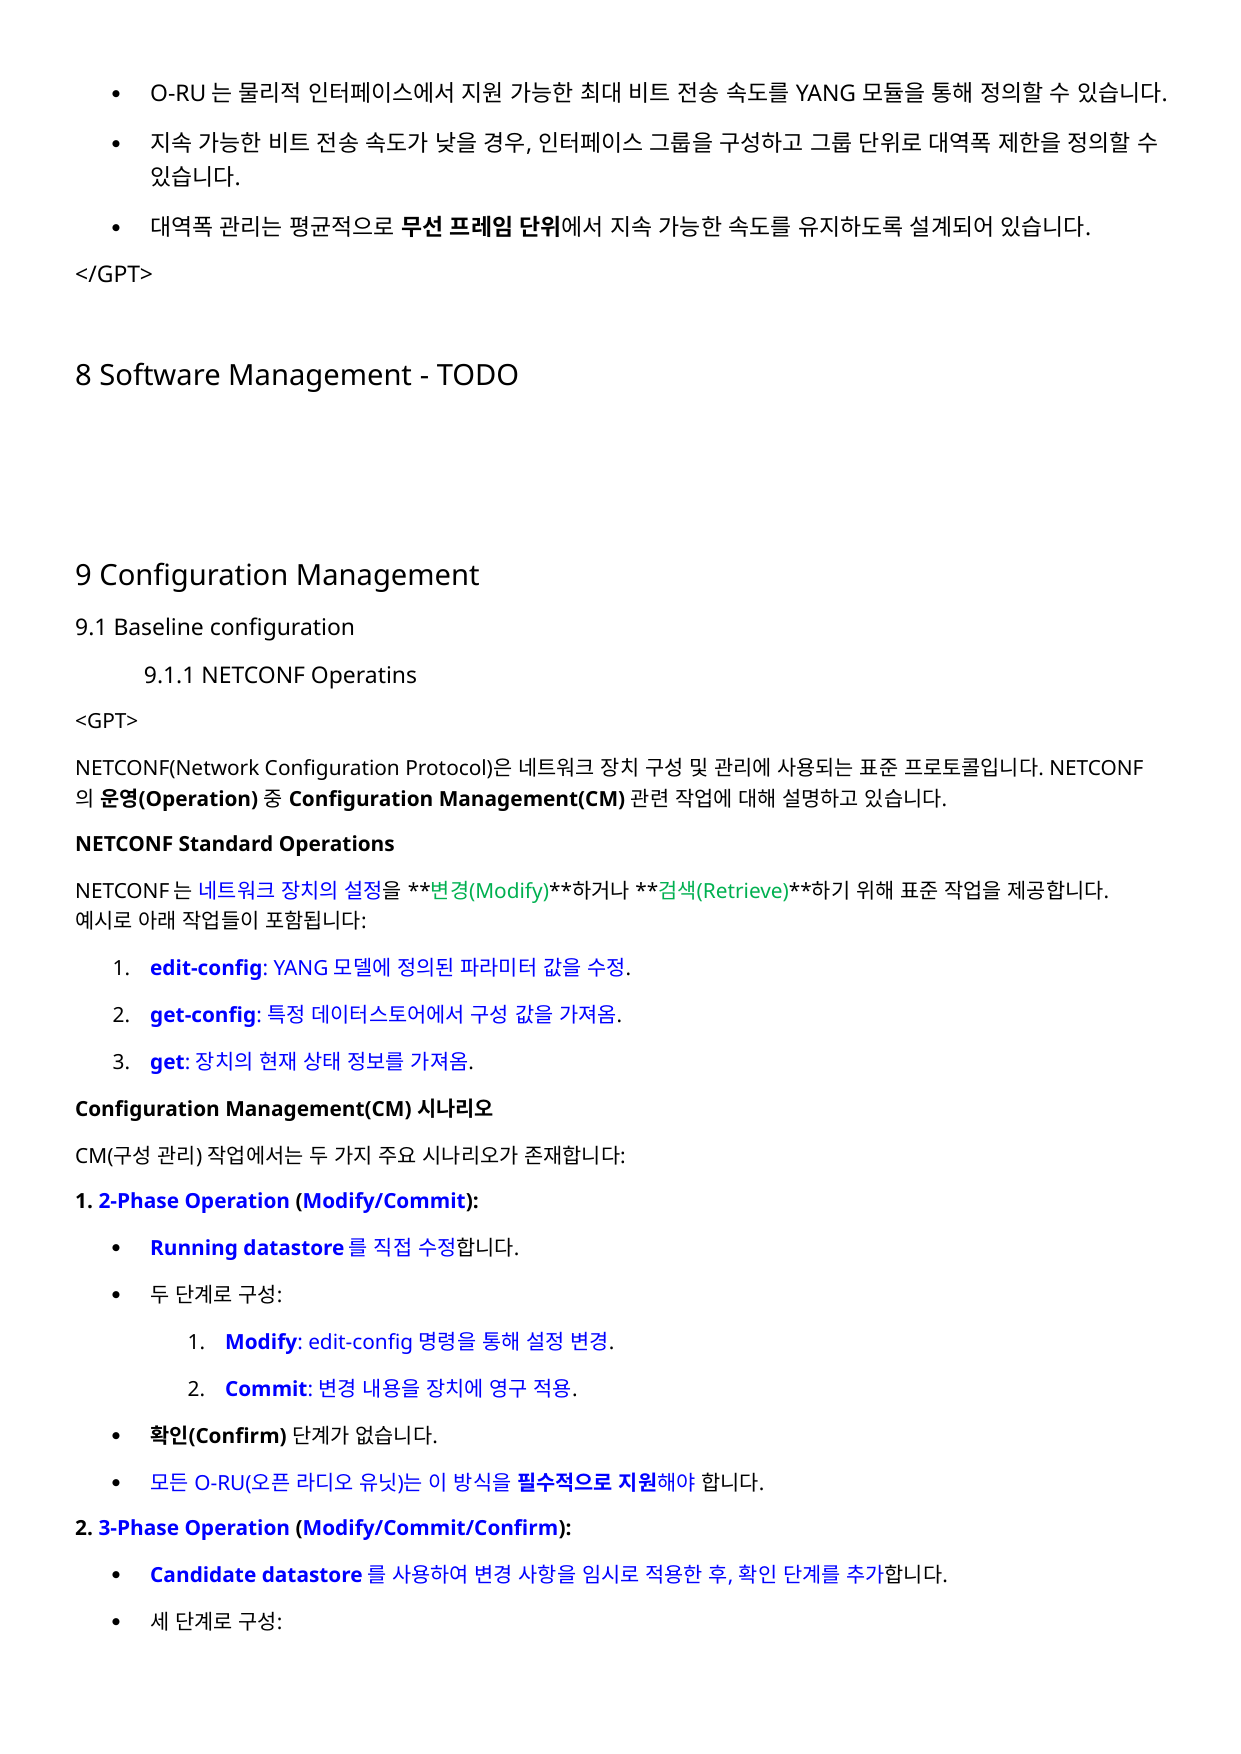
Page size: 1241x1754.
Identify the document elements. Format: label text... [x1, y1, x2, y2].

list O-RU는 물리적 인터페이스에서 지원 가능한 최대 비트 전송 속도를 YANG 모듈을 통해 정의할 수 있습니다. [112, 75, 1165, 108]
list Running datastore를 직접 수정합니다. [112, 1231, 1165, 1262]
list Commit: 변경 내용을 장치에 영구 적용. [187, 1372, 1165, 1402]
text NETCONF(Network Configuration Protocol)은 네트워크 장치 구성 및 관리에 사용되는 표준 프로토콜입니다. NETCONF의 운영(Operation) 중 Configuration Management(CM) 관련 작업에 대해 설명하고 있습니다. [75, 752, 1165, 812]
list get: 장치의 현재 상태 정보를 가져옴. [112, 1045, 1165, 1076]
list 세 단계로 구성: [112, 1605, 1165, 1636]
text NETCONF는 네트워크 장치의 설정을 **변경(Modify)**하거나 **검색(Retrieve)**하기 위해 표준 작업을 제공합니다. 예시로 아래 작업들이 포함됩니다: [75, 874, 1165, 934]
text 2. 3-Phase Operation (Modify/Commit/Confirm): [75, 1513, 1165, 1542]
list 대역폭 관리는 평균적으로 무선 프레임 단위에서 지속 가능한 속도를 유지하도록 설계되어 있습니다. [112, 208, 1165, 242]
list Modify: edit-config 명령을 통해 설정 변경. [187, 1325, 1165, 1356]
text Configuration Management(CM) 시나리오 [75, 1092, 1165, 1122]
subtitle 8 Software Management - TODO [75, 354, 1165, 394]
list 모든 O-RU(오픈 라디오 유닛)는 이 방식을 필수적으로 지원해야 합니다. [112, 1466, 1165, 1496]
list get-config: 특정 데이터스토어에서 구성 값을 가져옴. [112, 998, 1165, 1028]
list edit-config: YANG 모델에 정의된 파라미터 값을 수정. [112, 951, 1165, 982]
list 확인(Confirm) 단계가 없습니다. [112, 1419, 1165, 1449]
subtitle 9 Configuration Management [75, 554, 1165, 594]
text CM(구성 관리) 작업에서는 두 가지 주요 시나리오가 존재합니다: [75, 1139, 1165, 1169]
subtitle 9.1.1 NETCONF Operatins [144, 658, 1165, 690]
subtitle 9.1 Baseline configuration [75, 611, 1165, 642]
text <GPT> [75, 706, 1165, 735]
list 두 단계로 구성: [112, 1278, 1165, 1308]
text </GPT> [75, 258, 1165, 289]
text 1. 2-Phase Operation (Modify/Commit): [75, 1186, 1165, 1214]
list Candidate datastore를 사용하여 변경 사항을 임시로 적용한 후, 확인 단계를 추가합니다. [112, 1558, 1165, 1588]
text NETCONF Standard Operations [75, 829, 1165, 857]
list 지속 가능한 비트 전송 속도가 낮을 경우, 인터페이스 그룹을 구성하고 그룹 단위로 대역폭 제한을 정의할 수 있습니다. [112, 125, 1165, 192]
